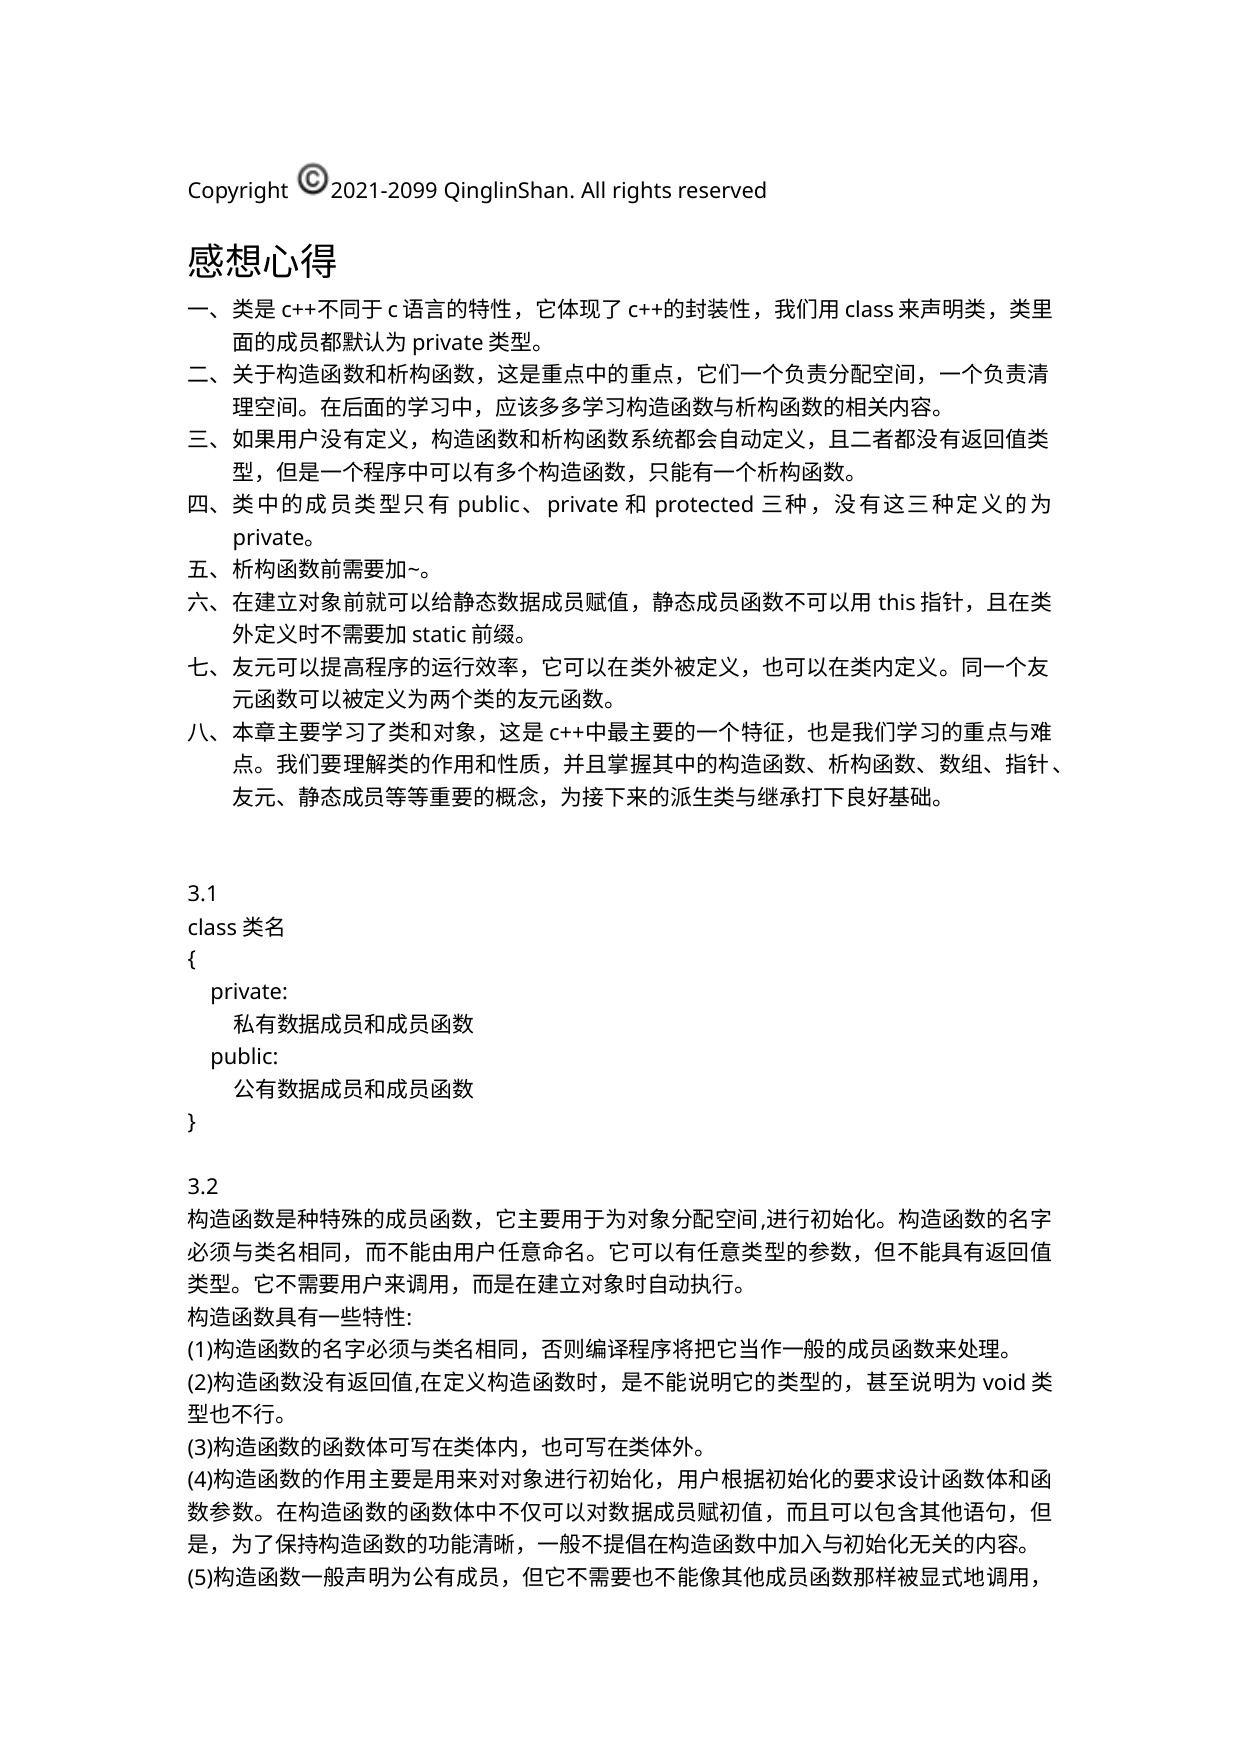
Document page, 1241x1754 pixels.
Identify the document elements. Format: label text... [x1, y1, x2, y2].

text } [187, 1104, 1053, 1137]
list 友元可以提高程序的运行效率，它可以在类外被定义，也可以在类内定义。同一个友元函数可以被定义为两个类的友元函数。 [187, 649, 1053, 714]
picture [294, 162, 331, 199]
text 3.2 [187, 1169, 1053, 1202]
text 3.1 [187, 877, 1053, 909]
text public: [187, 1039, 1053, 1072]
text 公有数据成员和成员函数 [187, 1072, 1053, 1104]
list 如果用户没有定义，构造函数和析构函数系统都会自动定义，且二者都没有返回值类型，但是一个程序中可以有多个构造函数，只能有一个析构函数。 [187, 422, 1053, 487]
list 析构函数前需要加~。 [187, 552, 1053, 584]
list 本章主要学习了类和对象，这是c++中最主要的一个特征，也是我们学习的重点与难点。我们要理解类的作用和性质，并且掌握其中的构造函数、析构函数、数组、指针、友元、静态成员等等重要的概念，为接下来的派生类与继承打下良好基础。 [187, 714, 1053, 812]
text { [187, 942, 1053, 974]
list 类中的成员类型只有public、private和protected三种，没有这三种定义的为private。 [187, 487, 1053, 552]
text class 类名 [187, 909, 1053, 942]
text 感想心得 [187, 227, 1053, 292]
text 构造函数是种特殊的成员函数，它主要用于为对象分配空间,进行初始化。构造函数的名字必须与类名相同，而不能由用户任意命名。它可以有任意类型的参数，但不能具有返回值类型。它不需要用户来调用，而是在建立对象时自动执行。 构造函数具有一些特性: (1)构造函数的名字必须与类名相同，否则编译程序将把它当作一般的成员函数来处理。 (2)构造函数没有返回值,在定义构造函数时，是不能说明它的类型的，甚至说明为void类型也不行。 (3)构造函数的函数体可写在类体内，也可写在类体外。 [187, 1202, 1053, 1462]
text 私有数据成员和成员函数 [187, 1007, 1053, 1039]
text private: [187, 974, 1053, 1007]
list 在建立对象前就可以给静态数据成员赋值，静态成员函数不可以用this指针，且在类外定义时不需要加static前缀。 [187, 584, 1053, 649]
text Copyright 2021-2099 QinglinShan. All rights reserved [187, 162, 1053, 227]
list 类是c++不同于c语言的特性，它体现了c++的封装性，我们用class来声明类，类里面的成员都默认为private类型。 [187, 292, 1053, 357]
list 关于构造函数和析构函数，这是重点中的重点，它们一个负责分配空间，一个负责清理空间。在后面的学习中，应该多多学习构造函数与析构函数的相关内容。 [187, 357, 1053, 422]
